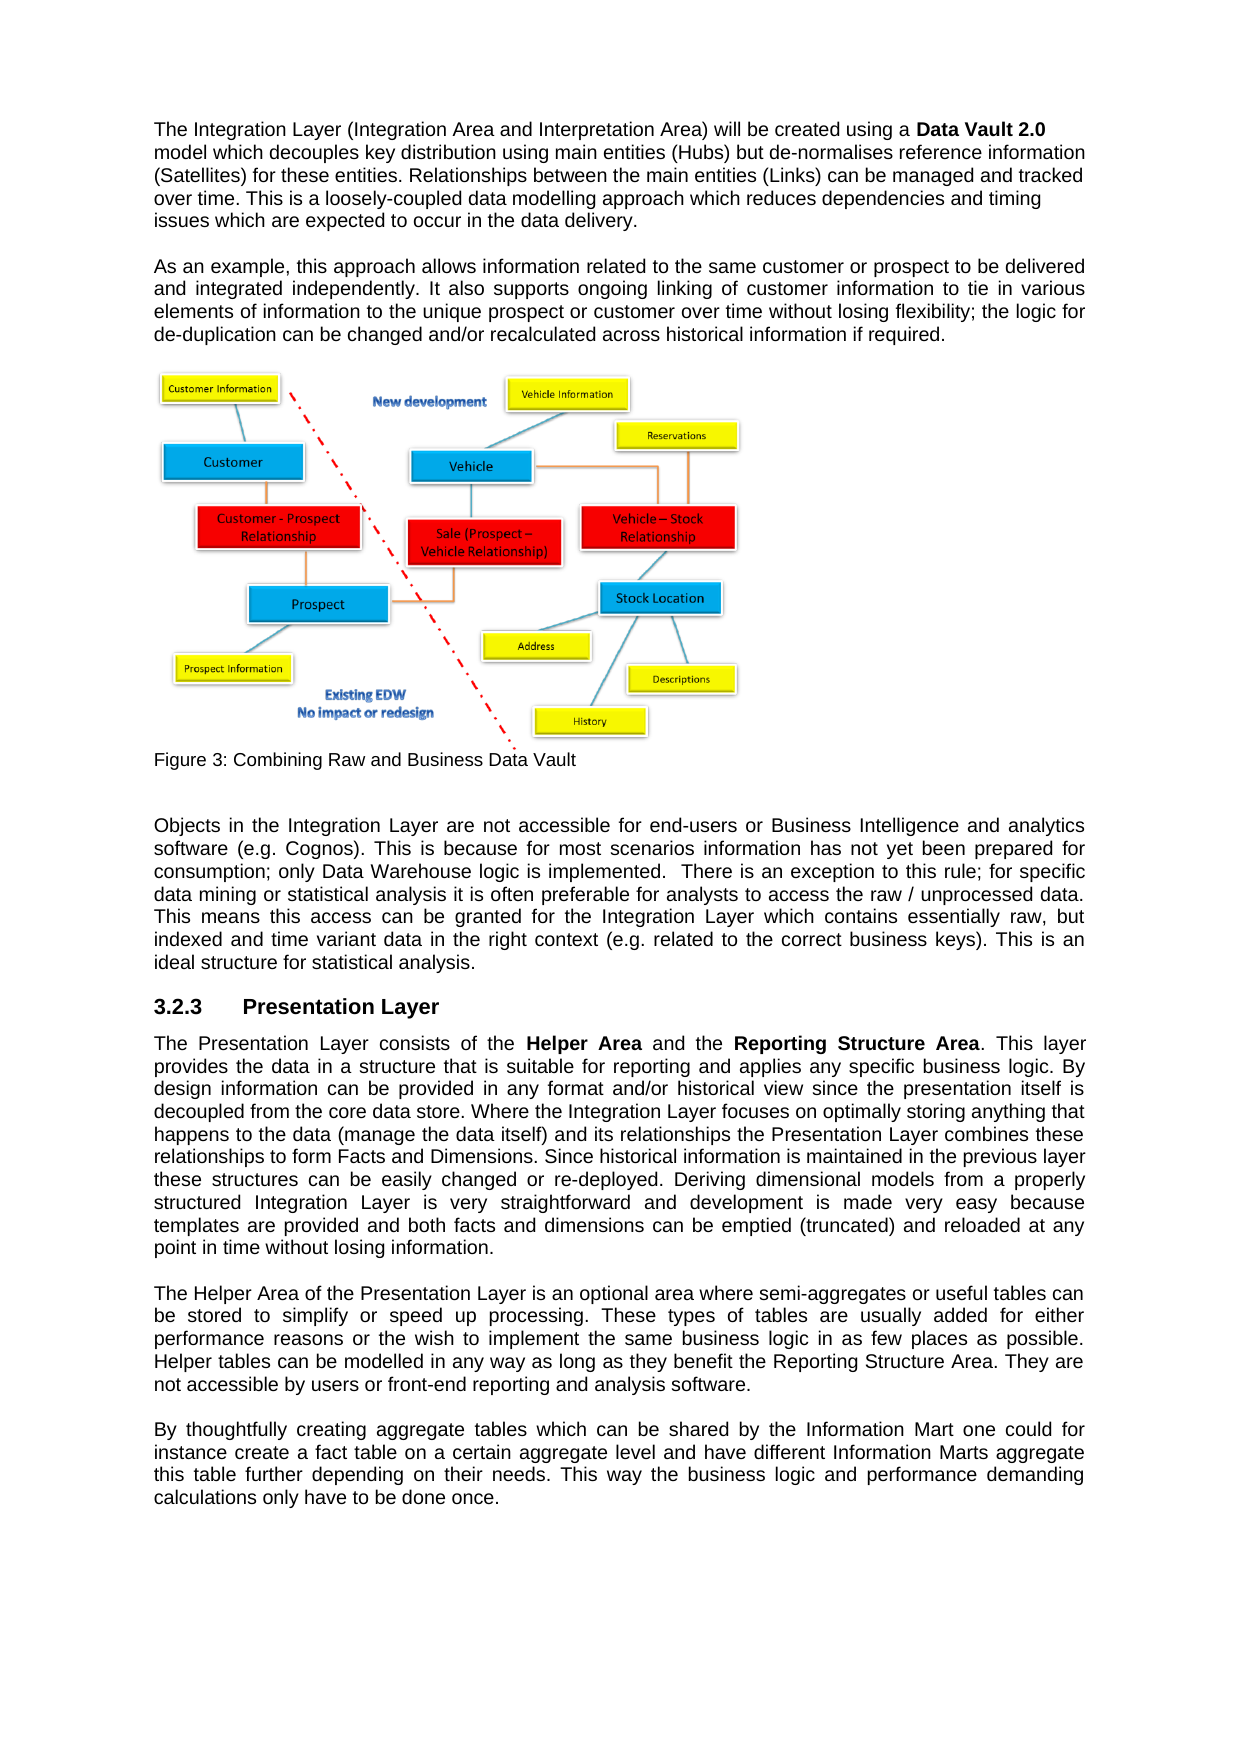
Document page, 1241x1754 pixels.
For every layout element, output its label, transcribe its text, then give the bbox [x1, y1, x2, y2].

subtitle Presentation Layer [153, 994, 1087, 1019]
text The Integration Layer (Integration Area and Interpretation Area) will be created using a Data Vault 2.0 model which decouples key distribution using main entities (Hubs) but de-normalises reference information (Satellites) for these entities. Relationships between the main entities (Links) can be managed and tracked over time. This is a loosely-coupled data modelling approach which reduces dependencies and timing issues which are expected to occur in the data delivery. [153, 118, 1087, 232]
text The Helper Area of the Presentation Layer is an optional area where semi-aggregates or useful tables can be stored to simplify or speed up processing. These types of tables are usually added for either performance reasons or the wish to implement the same business logic in as few places as possible. Helper tables can be modelled in any way as long as they benefit the Reporting Structure Area. They are not accessible by users or front-end reporting and analysis software. [153, 1282, 1087, 1395]
text As an example, this approach allows information related to the same customer or prospect to be delivered and integrated independently. It also supports ongoing linking of customer information to tie in various elements of information to the unique prospect or customer over time without losing flexibility; the logic for de-duplication can be changed and/or recalculated across historical information if required. [153, 254, 1087, 345]
text By thoughtfully creating aggregate tables which can be shared by the Information Mart one could for instance create a fact table on a certain aggregate level and have different Information Marts aggregate this table further depending on their needs. This way the business logic and performance demanding calculations only have to be done once. [153, 1418, 1087, 1509]
text Objects in the Integration Layer are not accessible for end-users or Business Intelligence and analytics software (e.g. Cognos). This is because for most scenarios information has not yet been prepared for consumption; only Data Warehouse logic is implemented. There is an exception to this rule; for specific data mining or statistical analysis it is often preferable for analysts to access the raw / unprocessed data. This means this access can be granted for the Integration Layer which contains essentially raw, but indexed and time variant data in the right context (e.g. related to the correct business keys). This is an ideal structure for statistical analysis. [153, 814, 1087, 973]
text Figure 3: Combining Raw and Business Data Vault [153, 749, 1087, 771]
picture [153, 368, 744, 750]
text The Presentation Layer consists of the Helper Area and the Reporting Structure Area. This layer provides the data in a structure that is suitable for reporting and applies any specific business logic. By design information can be provided in any format and/or historical view since the presentation itself is decoupled from the core data store. Where the Integration Layer focuses on optimally storing anything that happens to the data (manage the data itself) and its relationships the Presentation Layer combines these relationships to form Facts and Dimensions. Since historical information is maintained in the previous layer these structures can be easily changed or re-deployed. Deriving dimensional models from a properly structured Integration Layer is very straightforward and development is made very easy because templates are provided and both facts and dimensions can be emptied (truncated) and reloaded at any point in time without losing information. [153, 1032, 1087, 1259]
